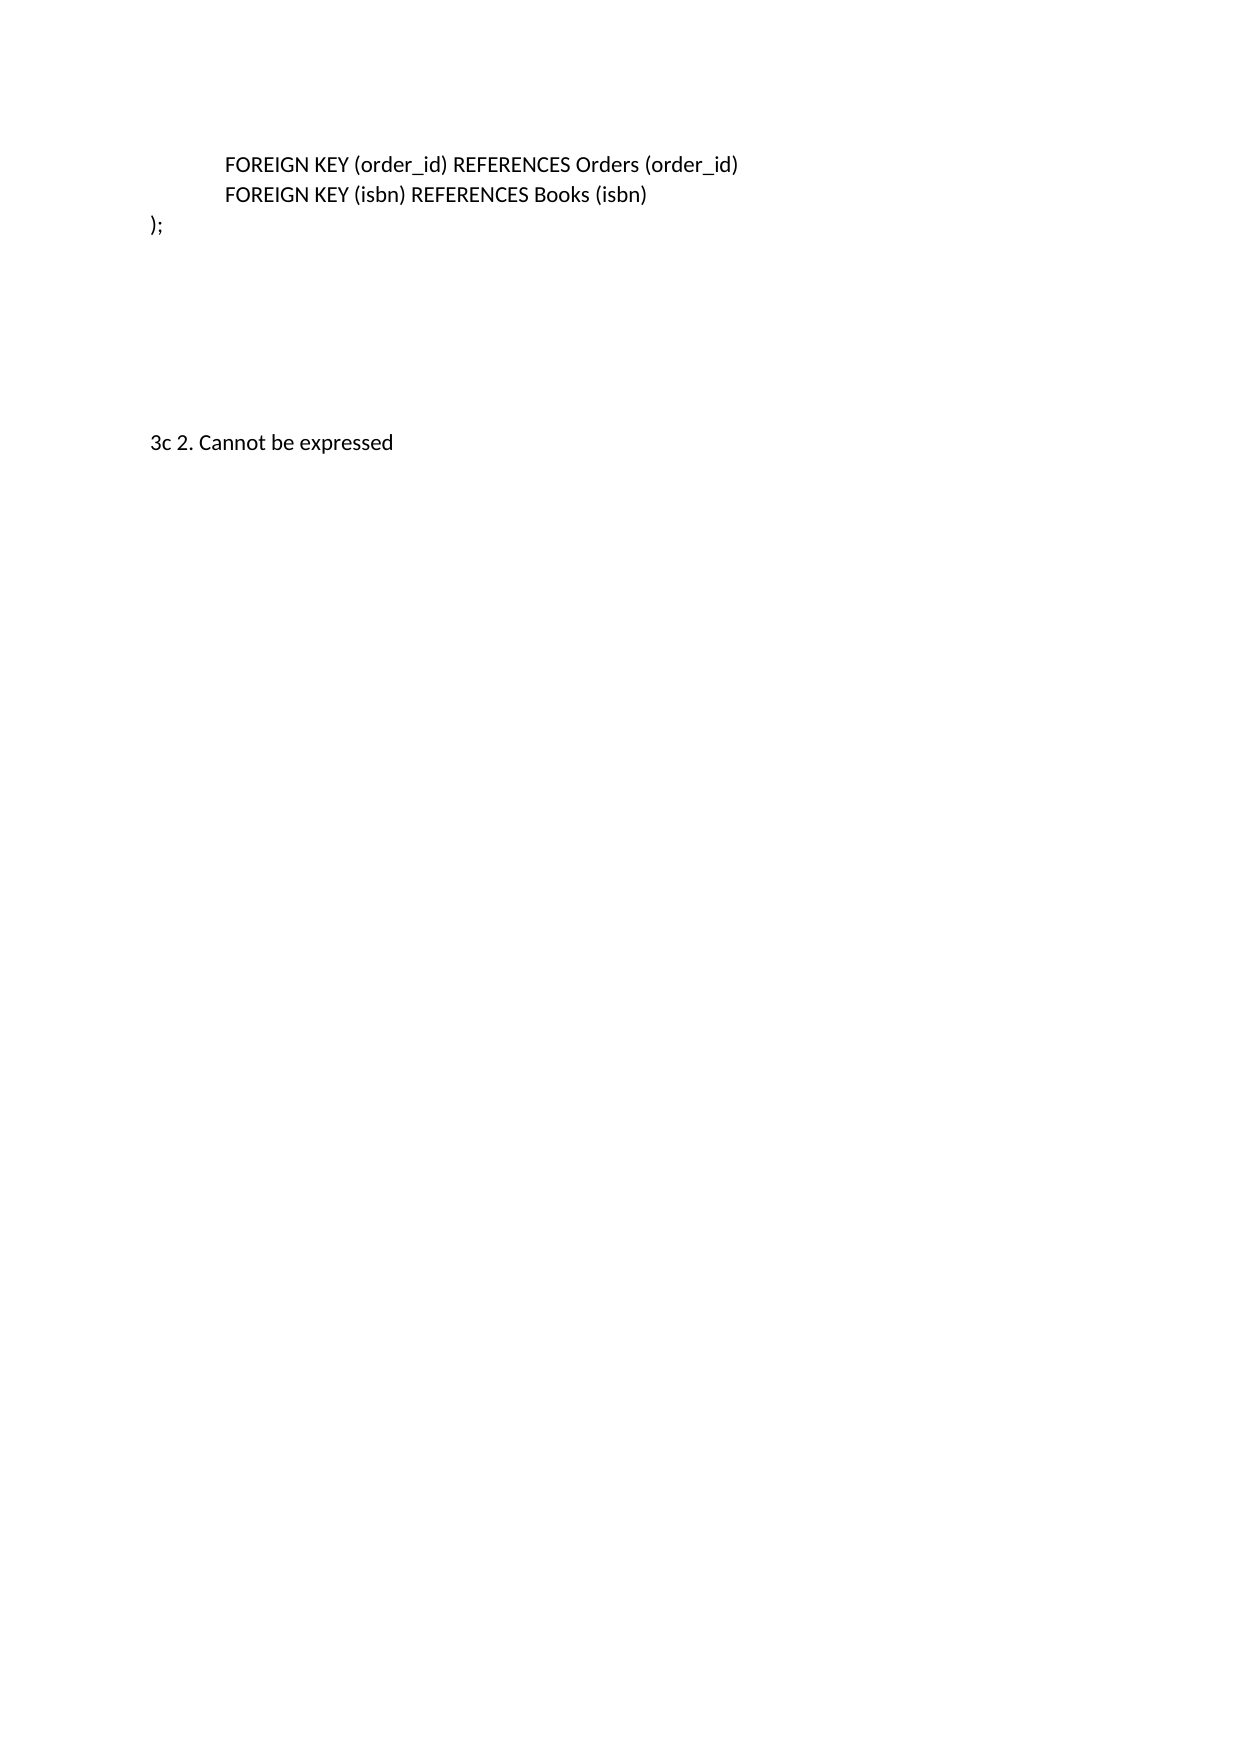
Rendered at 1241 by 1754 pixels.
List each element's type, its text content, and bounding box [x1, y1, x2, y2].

text FOREIGN KEY (order_id) REFERENCES Orders (order_id) [150, 150, 1090, 178]
text ); [150, 210, 1090, 238]
text 3c 2. Cannot be expressed [150, 428, 1090, 456]
text FOREIGN KEY (isbn) REFERENCES Books (isbn) [150, 180, 1090, 208]
